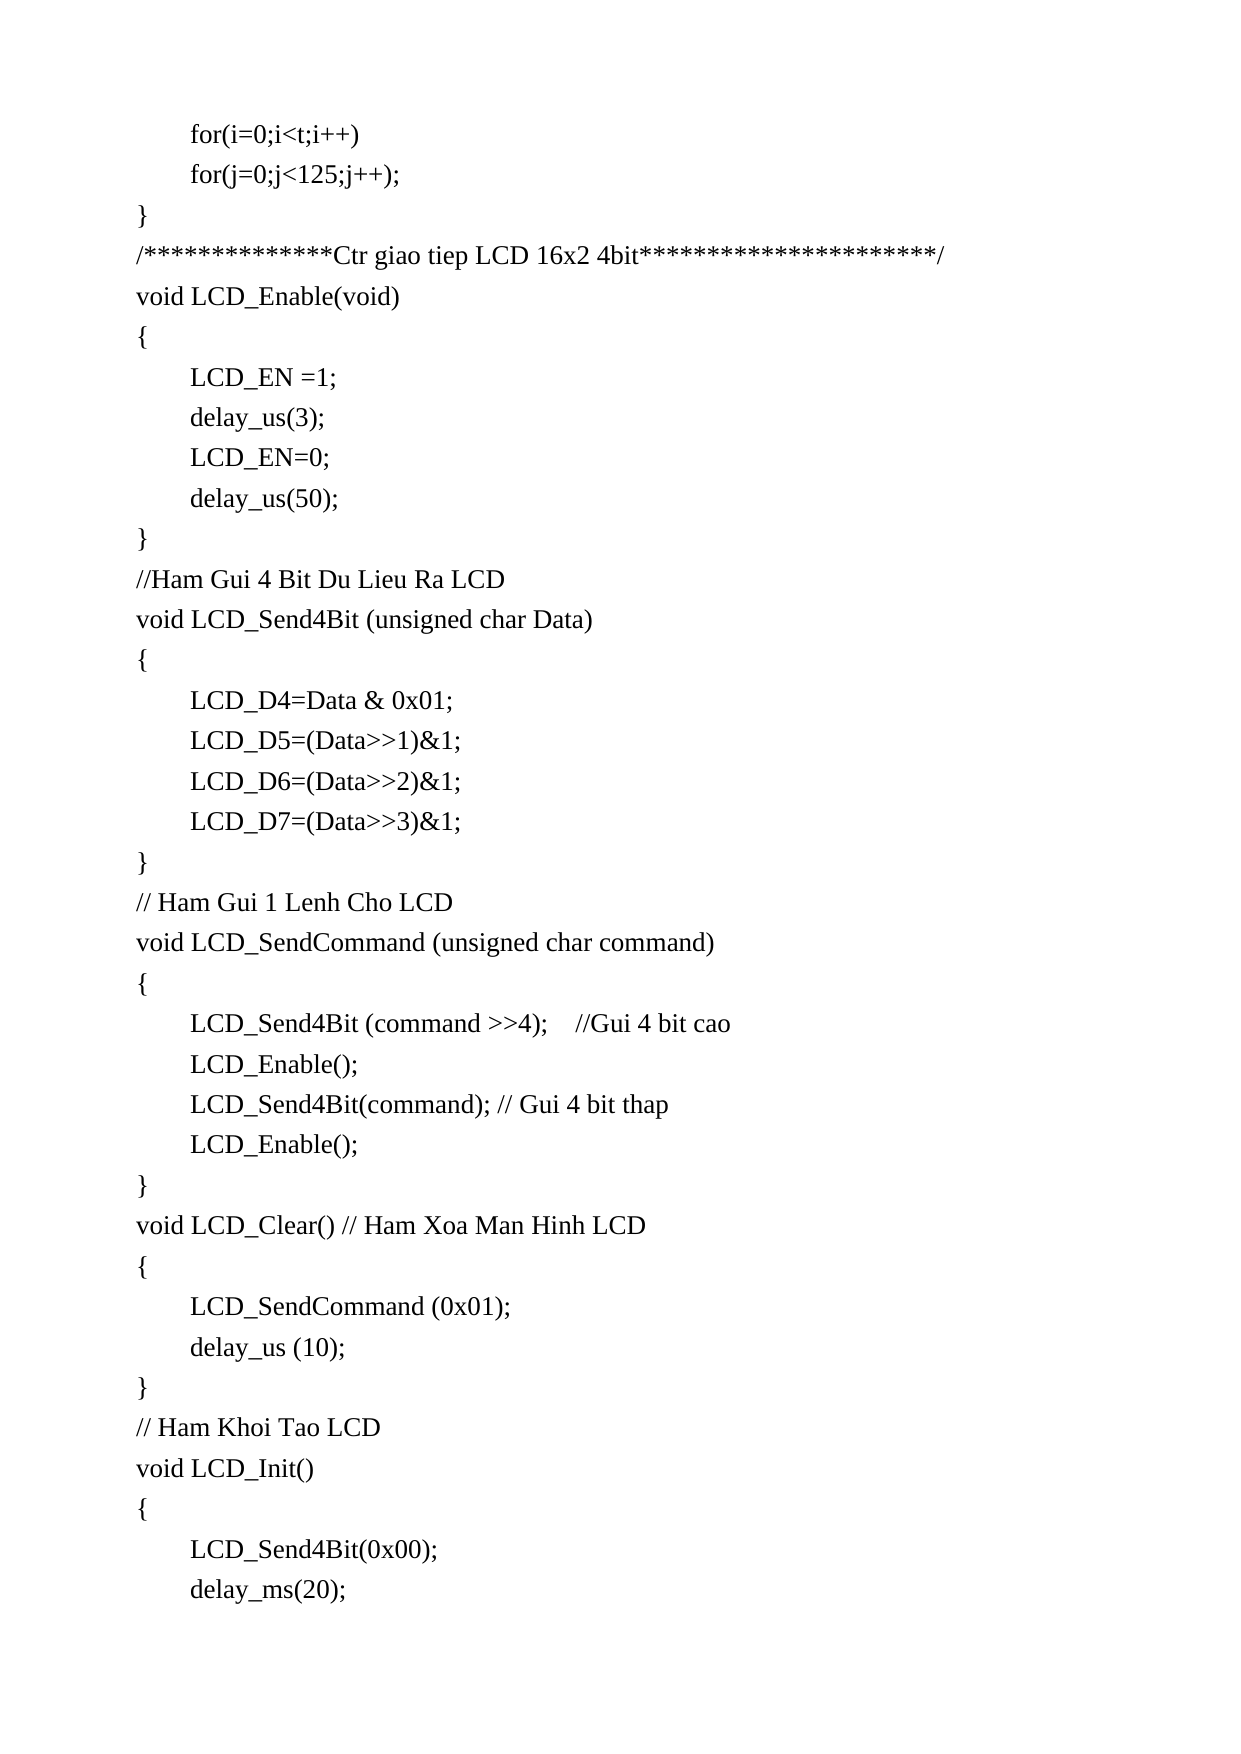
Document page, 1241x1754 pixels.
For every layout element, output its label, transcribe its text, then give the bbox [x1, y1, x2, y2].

text // Ham Gui 1 Lenh Cho LCD [136, 886, 1140, 917]
text LCD_Send4Bit(0x00); [136, 1533, 1140, 1564]
text { [136, 967, 1140, 998]
text } [136, 522, 1140, 553]
text LCD_EN =1; [136, 361, 1140, 392]
text { [136, 643, 1140, 675]
text void LCD_Clear() // Ham Xoa Man Hinh LCD [136, 1209, 1140, 1241]
text } [136, 1169, 1140, 1200]
text } [136, 199, 1140, 230]
text delay_us(50); [136, 482, 1140, 513]
text LCD_Send4Bit(command); // Gui 4 bit thap [136, 1088, 1140, 1119]
text for(i=0;i<t;i++) [136, 118, 1140, 149]
text void LCD_SendCommand (unsigned char command) [136, 926, 1140, 958]
text LCD_Enable(); [136, 1128, 1140, 1160]
text LCD_D5=(Data>>1)&1; [136, 724, 1140, 756]
text { [136, 320, 1140, 351]
text LCD_D6=(Data>>2)&1; [136, 765, 1140, 796]
text // Ham Khoi Tao LCD [136, 1411, 1140, 1443]
text /**************Ctr giao tiep LCD 16x2 4bit**********************/ [136, 239, 1140, 271]
text LCD_EN=0; [136, 441, 1140, 473]
text LCD_D4=Data & 0x01; [136, 684, 1140, 715]
text delay_us (10); [136, 1331, 1140, 1362]
text LCD_Enable(); [136, 1048, 1140, 1079]
text LCD_Send4Bit (command >>4); //Gui 4 bit cao [136, 1007, 1140, 1038]
text void LCD_Send4Bit (unsigned char Data) [136, 603, 1140, 634]
text } [136, 1371, 1140, 1402]
text void LCD_Init() [136, 1452, 1140, 1483]
text for(j=0;j<125;j++); [136, 158, 1140, 190]
text delay_us(3); [136, 401, 1140, 432]
text LCD_D7=(Data>>3)&1; [136, 805, 1140, 836]
text { [136, 1492, 1140, 1523]
text LCD_SendCommand (0x01); [136, 1290, 1140, 1321]
text //Ham Gui 4 Bit Du Lieu Ra LCD [136, 563, 1140, 594]
text { [136, 1250, 1140, 1281]
text delay_ms(20); [136, 1573, 1140, 1604]
text void LCD_Enable(void) [136, 280, 1140, 311]
text } [136, 846, 1140, 877]
